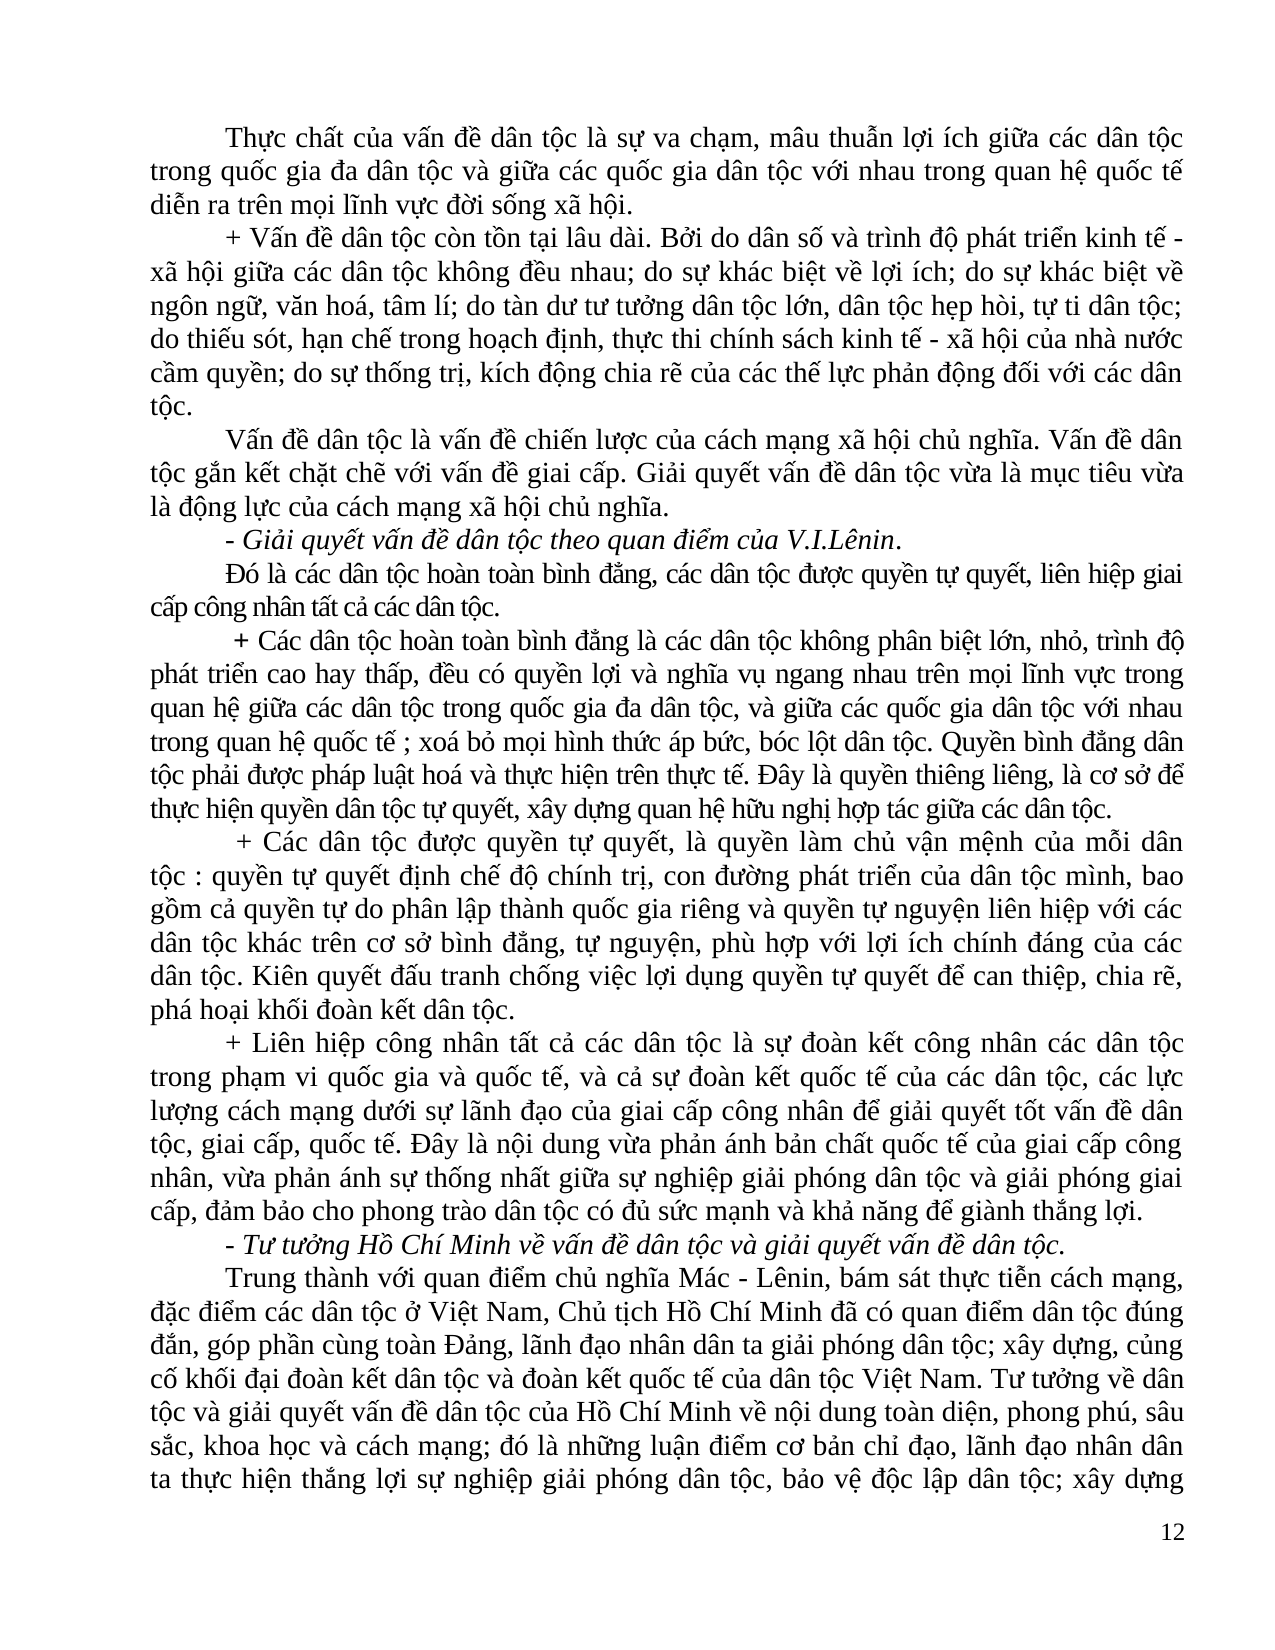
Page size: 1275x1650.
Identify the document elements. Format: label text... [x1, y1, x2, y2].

text Thực chất của vấn đề dân tộc là sự va chạm, mâu thuẫn lợi ích giữa các dân tộc trong quốc gia đa dân tộc và giữa các quốc gia dân tộc với nhau trong quan hệ quốc tế diễn ra trên mọi lĩnh vực đời sống xã hội. [150, 120, 1185, 221]
text Đó là các dân tộc hoàn toàn bình đẳng, các dân tộc được quyền tự quyết, liên hiệp giai cấp công nhân tất cả các dân tộc. [150, 556, 1185, 623]
text + Các dân tộc được quyền tự quyết, là quyền làm chủ vận mệnh của mỗi dân tộc : quyền tự quyết định chế độ chính trị, con đường phát triển của dân tộc mình, bao gồm cả quyền tự do phân lập thành quốc gia riêng và quyền tự nguyện liên hiệp với các dân tộc khác trên cơ sở bình đẳng, tự nguyện, phù hợp với lợi ích chính đáng của các dân tộc. Kiên quyết đấu tranh chống việc lợi dụng quyền tự quyết để can thiệp, chia rẽ, phá hoại khối đoàn kết dân tộc. [150, 824, 1185, 1026]
text + Các dân tộc hoàn toàn bình đẳng là các dân tộc không phân biệt lớn, nhỏ, trình độ phát triển cao hay thấp, đều có quyền lợi và nghĩa vụ ngang nhau trên mọi lĩnh vực trong quan hệ giữa các dân tộc trong quốc gia đa dân tộc, và giữa các quốc gia dân tộc với nhau trong quan hệ quốc tế ; xoá bỏ mọi hình thức áp bức, bóc lột dân tộc. Quyền bình đẳng dân tộc phải được pháp luật hoá và thực hiện trên thực tế. Đây là quyền thiêng liêng, là cơ sở để thực hiện quyền dân tộc tự quyết, xây dựng quan hệ hữu nghị hợp tác giữa các dân tộc. [150, 623, 1185, 824]
text + Liên hiệp công nhân tất cả các dân tộc là sự đoàn kết công nhân các dân tộc trong phạm vi quốc gia và quốc tế, và cả sự đoàn kết quốc tế của các dân tộc, các lực lượng cách mạng dưới sự lãnh đạo của giai cấp công nhân để giải quyết tốt vấn đề dân tộc, giai cấp, quốc tế. Đây là nội dung vừa phản ánh bản chất quốc tế của giai cấp công nhân, vừa phản ánh sự thống nhất giữa sự nghiệp giải phóng dân tộc và giải phóng giai cấp, đảm bảo cho phong trào dân tộc có đủ sức mạnh và khả năng để giành thắng lợi. [150, 1026, 1185, 1227]
text + Vấn đề dân tộc còn tồn tại lâu dài. Bởi do dân số và trình độ phát triển kinh tế - xã hội giữa các dân tộc không đều nhau; do sự khác biệt về lợi ích; do sự khác biệt về ngôn ngữ, văn hoá, tâm lí; do tàn dư tư tưởng dân tộc lớn, dân tộc hẹp hòi, tự ti dân tộc; do thiếu sót, hạn chế trong hoạch định, thực thi chính sách kinh tế - xã hội của nhà nước cầm quyền; do sự thống trị, kích động chia rẽ của các thế lực phản động đối với các dân tộc. [150, 221, 1185, 422]
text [150, 1260, 1185, 1495]
text - Giải quyết vấn đề dân tộc theo quan điểm của V.I.Lênin. [150, 522, 1185, 556]
text - Tư tưởng Hồ Chí Minh về vấn đề dân tộc và giải quyết vấn đề dân tộc. [150, 1227, 1185, 1260]
text Vấn đề dân tộc là vấn đề chiến lược của cách mạng xã hội chủ nghĩa. Vấn đề dân tộc gắn kết chặt chẽ với vấn đề giai cấp. Giải quyết vấn đề dân tộc vừa là mục tiêu vừa là động lực của cách mạng xã hội chủ nghĩa. [150, 422, 1185, 522]
